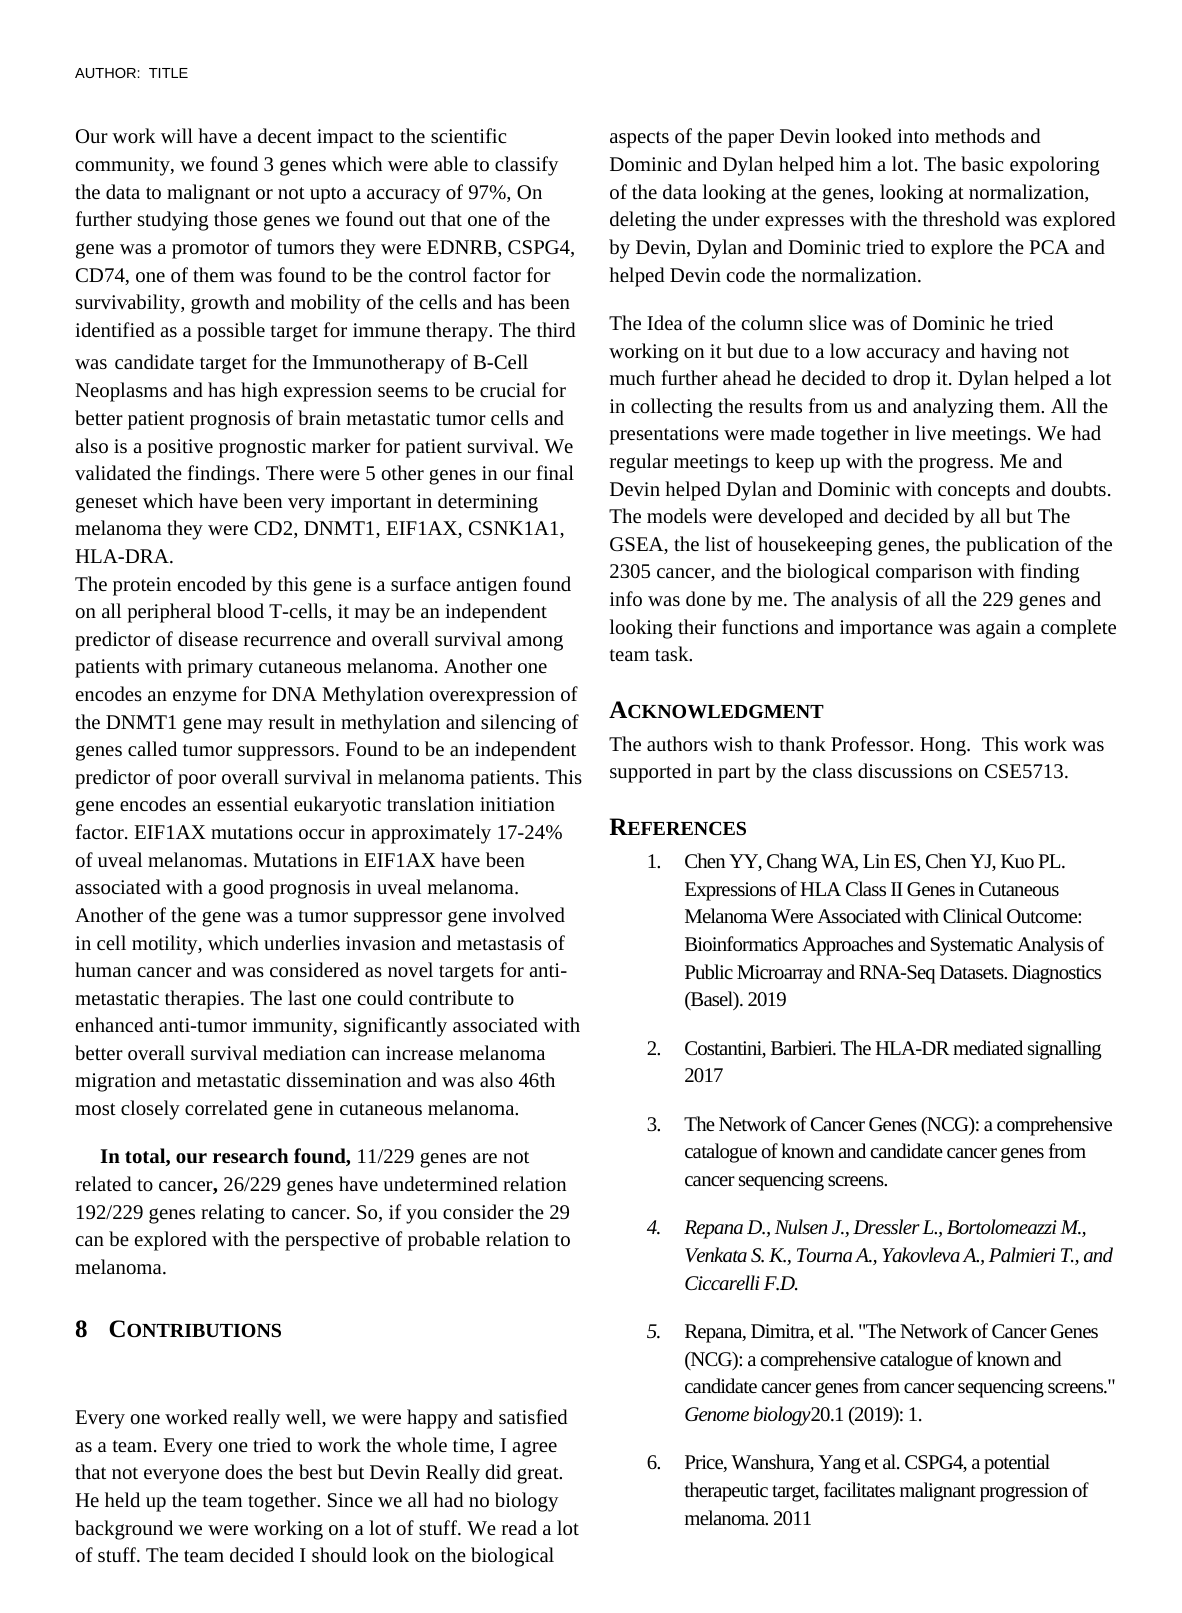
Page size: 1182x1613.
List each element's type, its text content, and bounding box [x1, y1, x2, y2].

list Repana D., Nulsen J., Dressler L., Bortolomeazzi M., Venkata S. K., Tourna A., Yakovleva A., Palmieri T., and Ciccarelli F.D. [647, 1215, 1118, 1294]
subtitle 8 Contributions [75, 1316, 584, 1343]
list Chen YY, Chang WA, Lin ES, Chen YJ, Kuo PL. Expressions of HLA Class II Genes in Cutaneous Melanoma Were Associated with Clinical Outcome: Bioinformatics Approaches and Systematic Analysis of Public Microarray and RNA-Seq Datasets. Diagnostics (Basel). 2019 [647, 849, 1118, 1011]
text The authors wish to thank Professor. Hong. This work was supported in part by the class discussions on CSE5713. [609, 732, 1118, 783]
text Every one worked really well, we were happy and satisfied as a team. Every one tried to work the whole time, I agree that not everyone does the best but Devin Really did great. He held up the team together. Since we all had no biology background we were working on a lot of stuff. We read a lot of stuff. The team decided I should look on the biological aspects of the paper Devin looked into methods and Dominic and Dylan helped him a lot. The basic expoloring of the data looking at the genes, looking at normalization, deleting the under expresses with the threshold was explored by Devin, Dylan and Dominic tried to explore the PCA and helped Devin code the normalization. [609, 124, 1118, 287]
list Price, Wanshura, Yang et al. CSPG4, a potential therapeutic target, facilitates malignant progression of melanoma. 2011 [647, 1450, 1118, 1529]
text Acknowledgment [609, 695, 1118, 723]
text The protein encoded by this gene is a surface antigen found on all peripheral blood T-cells, it may be an independent predictor of disease recurrence and overall survival among patients with primary cutaneous melanoma. Another one encodes an enzyme for DNA Methylation overexpression of the DNMT1 gene may result in methylation and silencing of genes called tumor suppressors. Found to be an independent predictor of poor overall survival in melanoma patients. This gene encodes an essential eukaryotic translation initiation factor. EIF1AX mutations occur in approximately 17-24% of uveal melanomas. Mutations in EIF1AX have been associated with a good prognosis in uveal melanoma. Another of the gene was a tumor suppressor gene involved in cell motility, which underlies invasion and metastasis of human cancer and was considered as novel targets for anti-metastatic therapies. The last one could contribute to enhanced anti-tumor immunity, significantly associated with better overall survival mediation can increase melanoma migration and metastatic dissemination and was also 46th most closely correlated gene in cutaneous melanoma. [75, 572, 584, 1120]
list Repana, Dimitra, et al. "The Network of Cancer Genes (NCG): a comprehensive catalogue of known and candidate cancer genes from cancer sequencing screens." Genome biology20.1 (2019): 1. [647, 1319, 1118, 1426]
text Our work will have a decent impact to the scientific community, we found 3 genes which were able to classify the data to malignant or not upto a accuracy of 97%, On further studying those genes we found out that one of the gene was a promotor of tumors they were EDNRB, CSPG4, CD74, one of them was found to be the control factor for survivability, growth and mobility of the cells and has been identified as a possible target for immune therapy. The third was candidate target for the Immunotherapy of B-Cell Neoplasms and has high expression seems to be crucial for better patient prognosis of brain metastatic tumor cells and also is a positive prognostic marker for patient survival. We validated the findings. There were 5 other genes in our final geneset which have been very important in determining melanoma they were CD2, DNMT1, EIF1AX, CSNK1A1, HLA-DRA. [75, 124, 584, 568]
text References [609, 812, 1118, 841]
text In total, our research found, 11/229 genes are not related to cancer, 26/229 genes have undetermined relation 192/229 genes relating to cancer. So, if you consider the 29 can be explored with the perspective of probable relation to melanoma. [75, 1144, 584, 1279]
list Costantini, Barbieri. The HLA-DR mediated signalling 2017 [647, 1036, 1118, 1087]
text The Idea of the column slice was of Dominic he tried working on it but due to a low accuracy and having not much further ahead he decided to drop it. Dylan helped a lot in collecting the results from us and analyzing them. All the presentations were made together in live meetings. We had regular meetings to keep up with the progress. Me and Devin helped Dylan and Dominic with concepts and doubts. The models were developed and decided by all but The GSEA, the list of housekeeping genes, the publication of the 2305 cancer, and the biological comparison with finding info was done by me. The analysis of all the 229 genes and looking their functions and importance was again a complete team task. [609, 311, 1118, 666]
text Every one worked really well, we were happy and satisfied as a team. Every one tried to work the whole time, I agree that not everyone does the best but Devin Really did great. He held up the team together. Since we all had no biology background we were working on a lot of stuff. We read a lot of stuff. The team decided I should look on the biological aspects of the paper Devin looked into methods and Dominic and Dylan helped him a lot. The basic expoloring of the data looking at the genes, looking at normalization, deleting the under expresses with the threshold was explored by Devin, Dylan and Dominic tried to explore the PCA and helped Devin code the normalization. [75, 1405, 584, 1567]
list The Network of Cancer Genes (NCG): a comprehensive catalogue of known and candidate cancer genes from cancer sequencing screens. [647, 1112, 1118, 1191]
